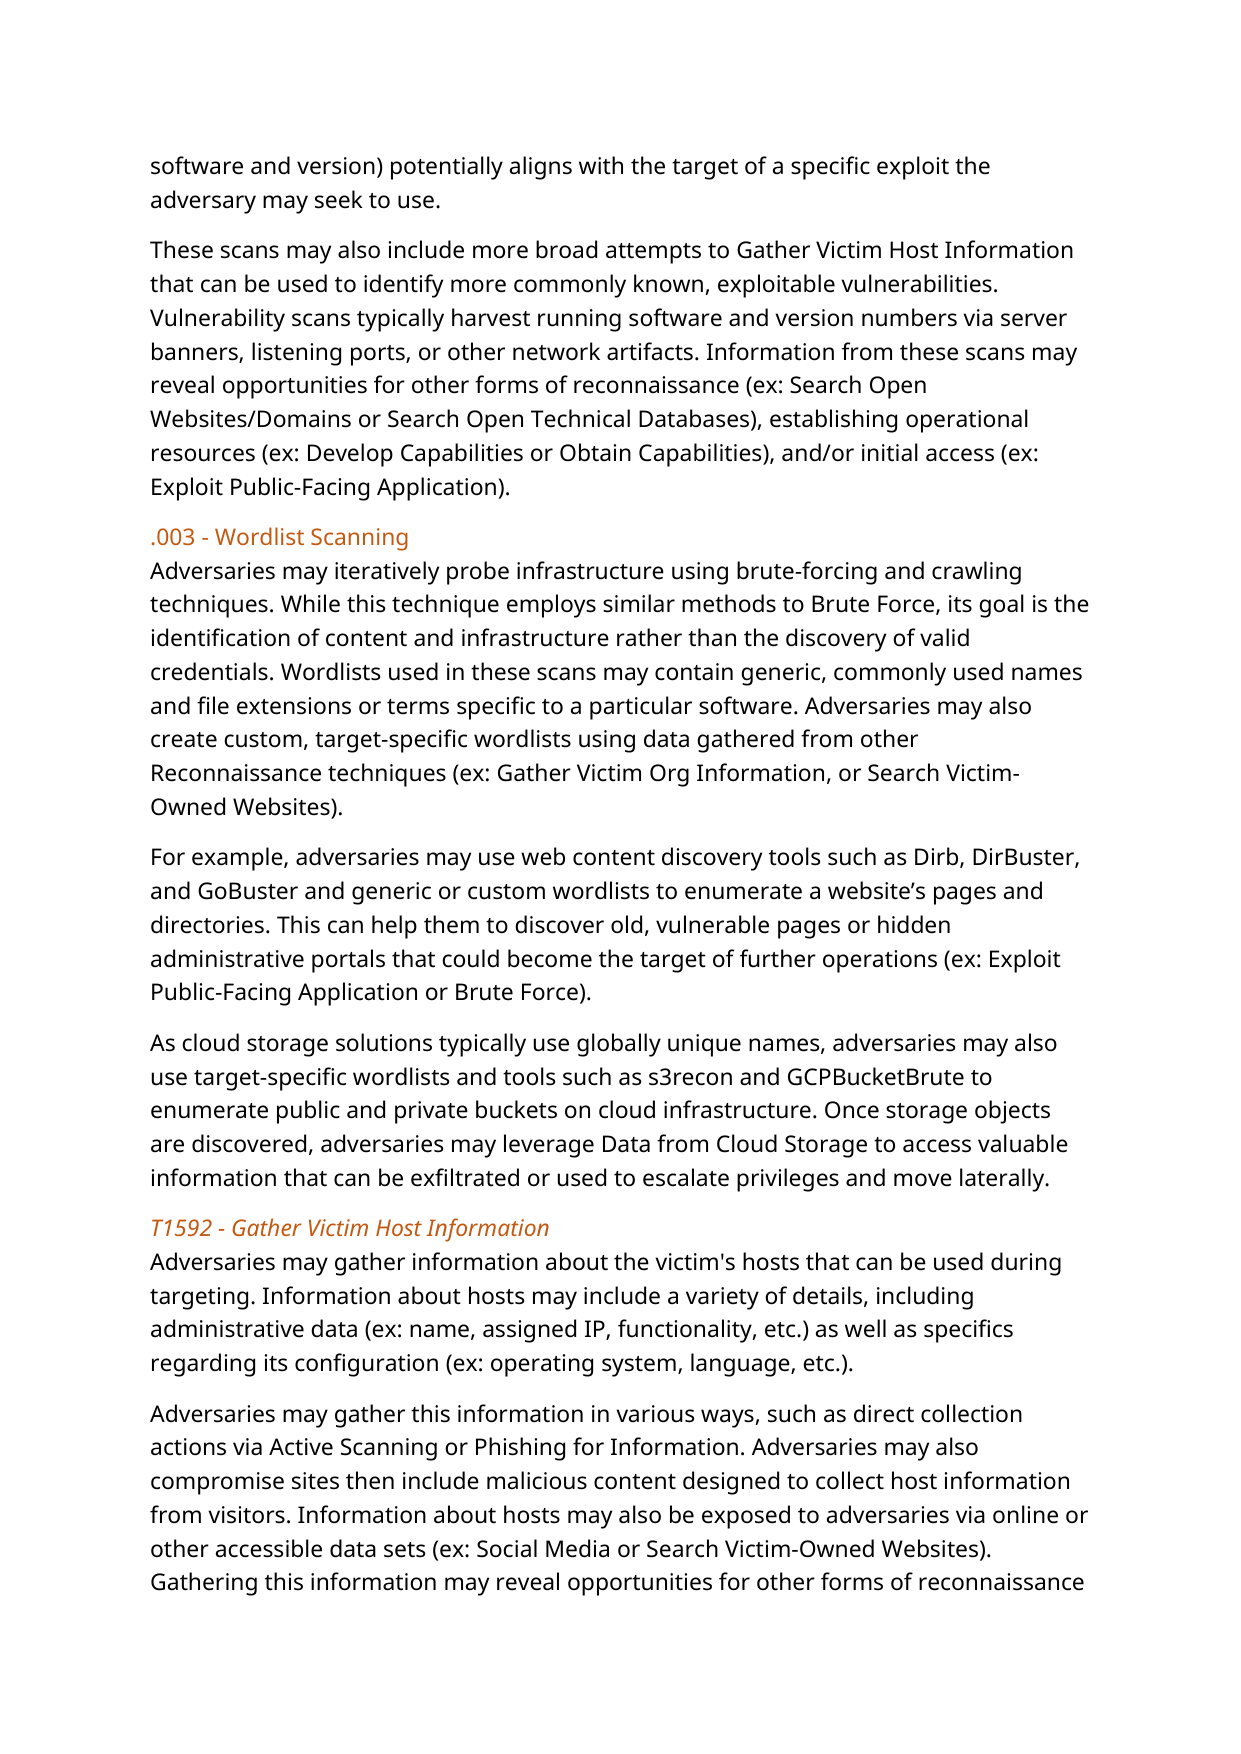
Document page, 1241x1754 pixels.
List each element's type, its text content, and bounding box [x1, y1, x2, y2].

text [150, 1397, 1090, 1597]
text These scans may also include more broad attempts to Gather Victim Host Information that can be used to identify more commonly known, exploitable vulnerabilities. Vulnerability scans typically harvest running software and version numbers via server banners, listening ports, or other network artifacts. Information from these scans may reveal opportunities for other forms of reconnaissance (ex: Search Open Websites/Domains or Search Open Technical Databases), establishing operational resources (ex: Develop Capabilities or Obtain Capabilities), and/or initial access (ex: Exploit Public-Facing Application). [150, 234, 1090, 502]
text As cloud storage solutions typically use globally unique names, adversaries may also use target-specific wordlists and tools such as s3recon and GCPBucketBrute to enumerate public and private buckets on cloud infrastructure. Once storage objects are discovered, adversaries may leverage Data from Cloud Storage to access valuable information that can be exfiltrated or used to escalate privileges and move laterally. [150, 1027, 1090, 1193]
subtitle T1592 - Gather Victim Host Information [150, 1212, 1090, 1243]
subtitle .003 - Wordlist Scanning [150, 521, 1090, 552]
text Adversaries may iteratively probe infrastructure using brute-forcing and crawling techniques. While this technique employs similar methods to Brute Force, its goal is the identification of content and infrastructure rather than the discovery of valid credentials. Wordlists used in these scans may contain generic, commonly used names and file extensions or terms specific to a particular software. Adversaries may also create custom, target-specific wordlists using data gathered from other Reconnaissance techniques (ex: Gather Victim Org Information, or Search Victim-Owned Websites). [150, 554, 1090, 822]
text For example, adversaries may use web content discovery tools such as Dirb, DirBuster, and GoBuster and generic or custom wordlists to enumerate a website’s pages and directories. This can help them to discover old, vulnerable pages or hidden administrative portals that could become the target of further operations (ex: Exploit Public-Facing Application or Brute Force). [150, 841, 1090, 1007]
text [150, 150, 1090, 215]
text Adversaries may gather information about the victim's hosts that can be used during targeting. Information about hosts may include a variety of details, including administrative data (ex: name, assigned IP, functionality, etc.) as well as specifics regarding its configuration (ex: operating system, language, etc.). [150, 1246, 1090, 1378]
